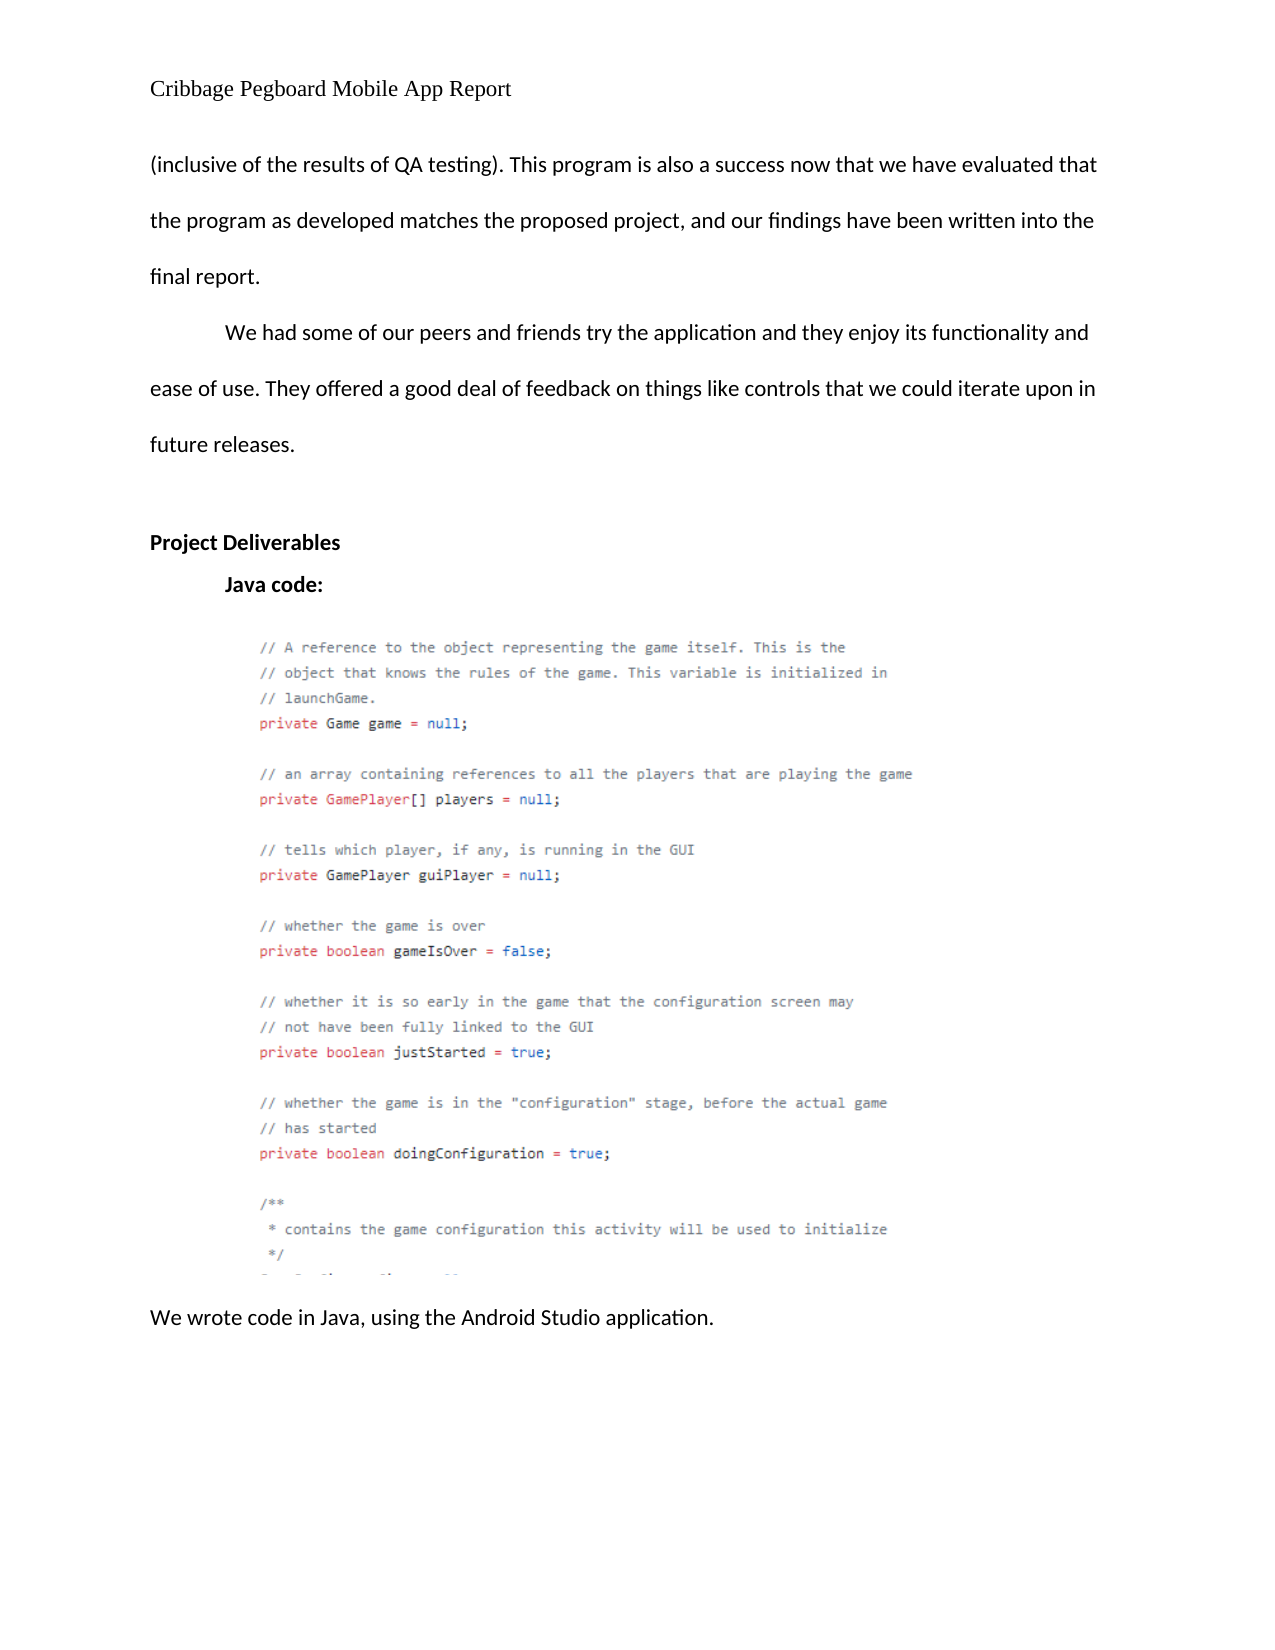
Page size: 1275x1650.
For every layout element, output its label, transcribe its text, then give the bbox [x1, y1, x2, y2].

subtitle Project Deliverables [150, 528, 1125, 556]
text We had some of our peers and friends try the application and they enjoy its functionality and ease of use. They offered a good deal of feedback on things like controls that we could iterate upon in future releases. [150, 318, 1125, 458]
text Java code: [150, 570, 1125, 598]
picture [225, 626, 960, 1275]
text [150, 150, 1125, 290]
